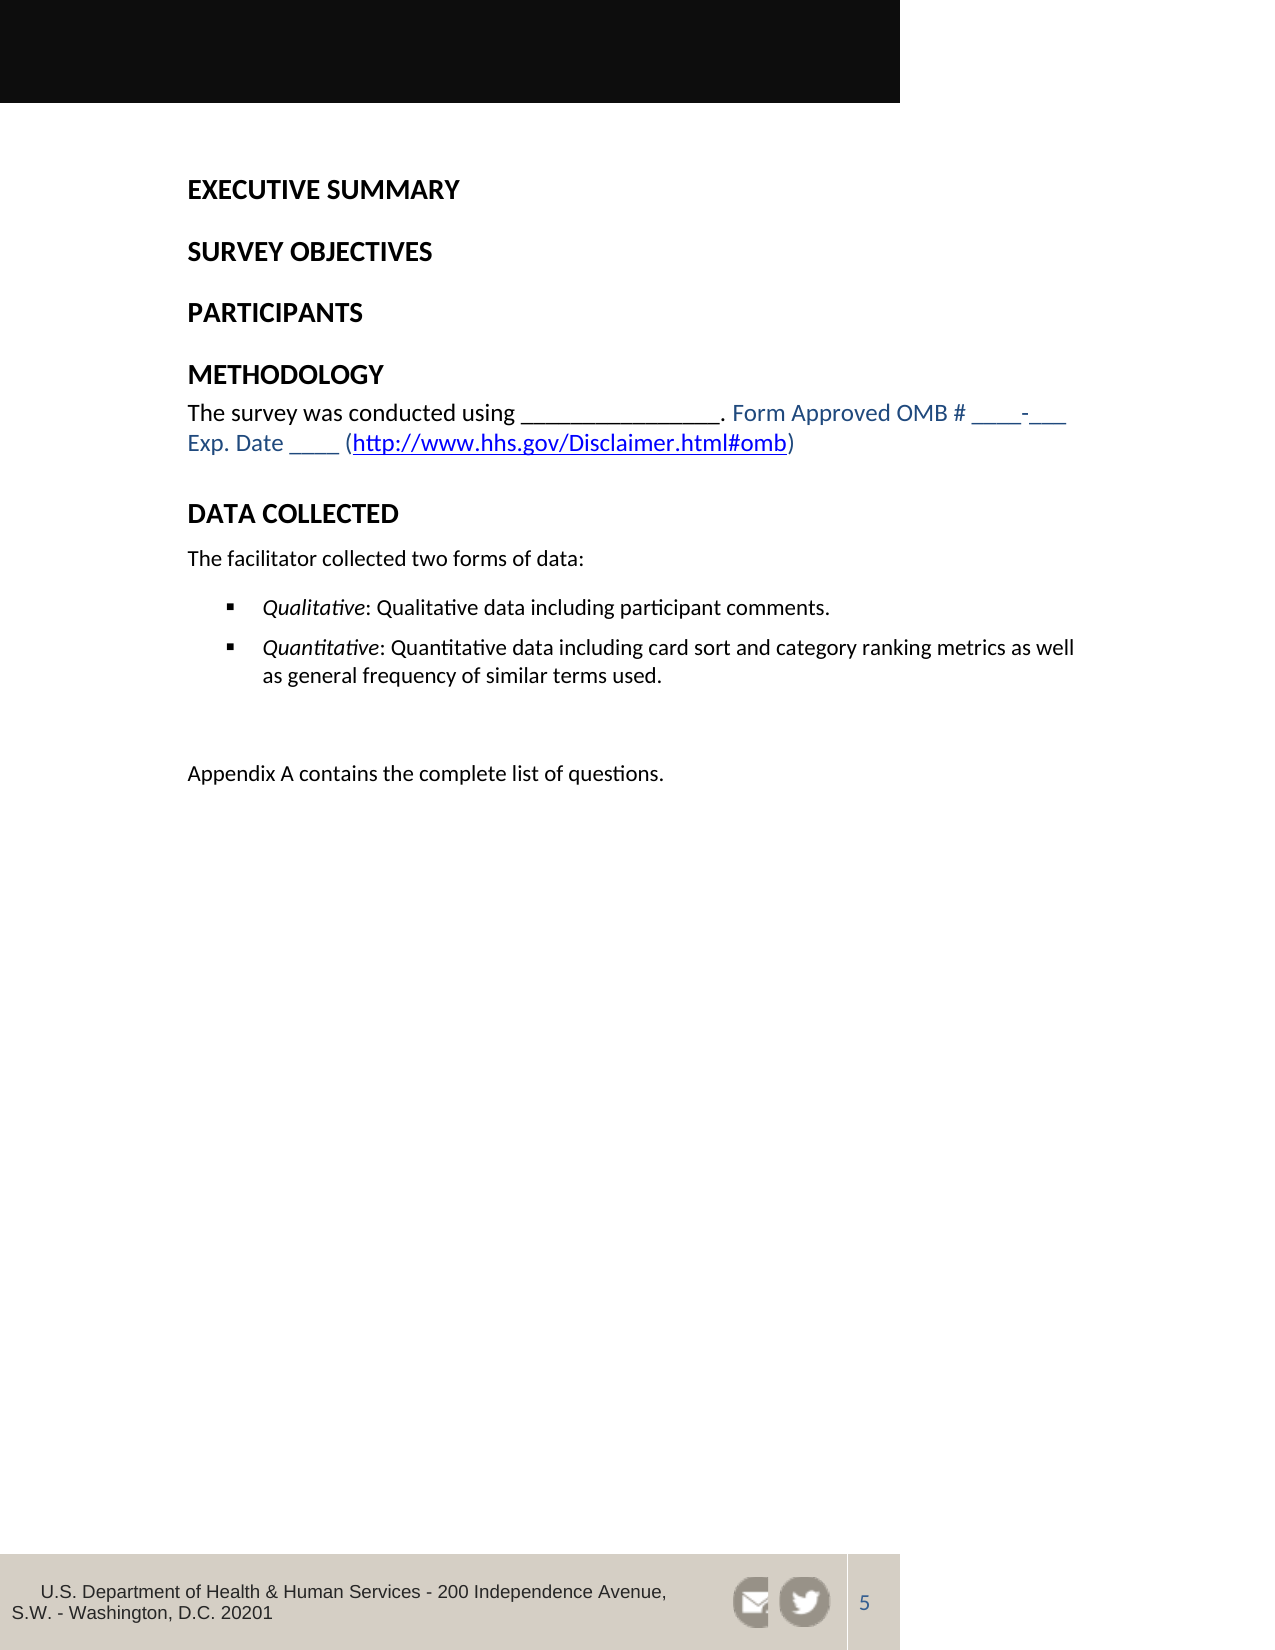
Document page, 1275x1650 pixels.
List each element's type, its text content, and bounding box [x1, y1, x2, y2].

subtitle SURVEY OBJECTIVES [187, 233, 1087, 268]
subtitle PARTICIPANTS [187, 294, 1087, 330]
picture [733, 1577, 769, 1628]
subtitle DATA COLLECTED [187, 496, 1087, 531]
text The facilitator collected two forms of data: [187, 544, 1087, 572]
text The survey was conducted using ________________. Form Approved OMB # ____-___ Exp. Date ____ (http://www.hhs.gov/Disclaimer.html#omb) [187, 397, 1087, 458]
list Quantitative: Quantitative data including card sort and category ranking metrics as well as general frequency of similar terms used. [225, 633, 1087, 689]
subtitle EXECUTIVE SUMMARY [187, 171, 1087, 206]
subtitle Methodology [187, 356, 1087, 392]
text Appendix A contains the complete list of questions. [187, 759, 1087, 787]
list Qualitative: Qualitative data including participant comments. [225, 593, 1087, 621]
picture [779, 1577, 831, 1627]
